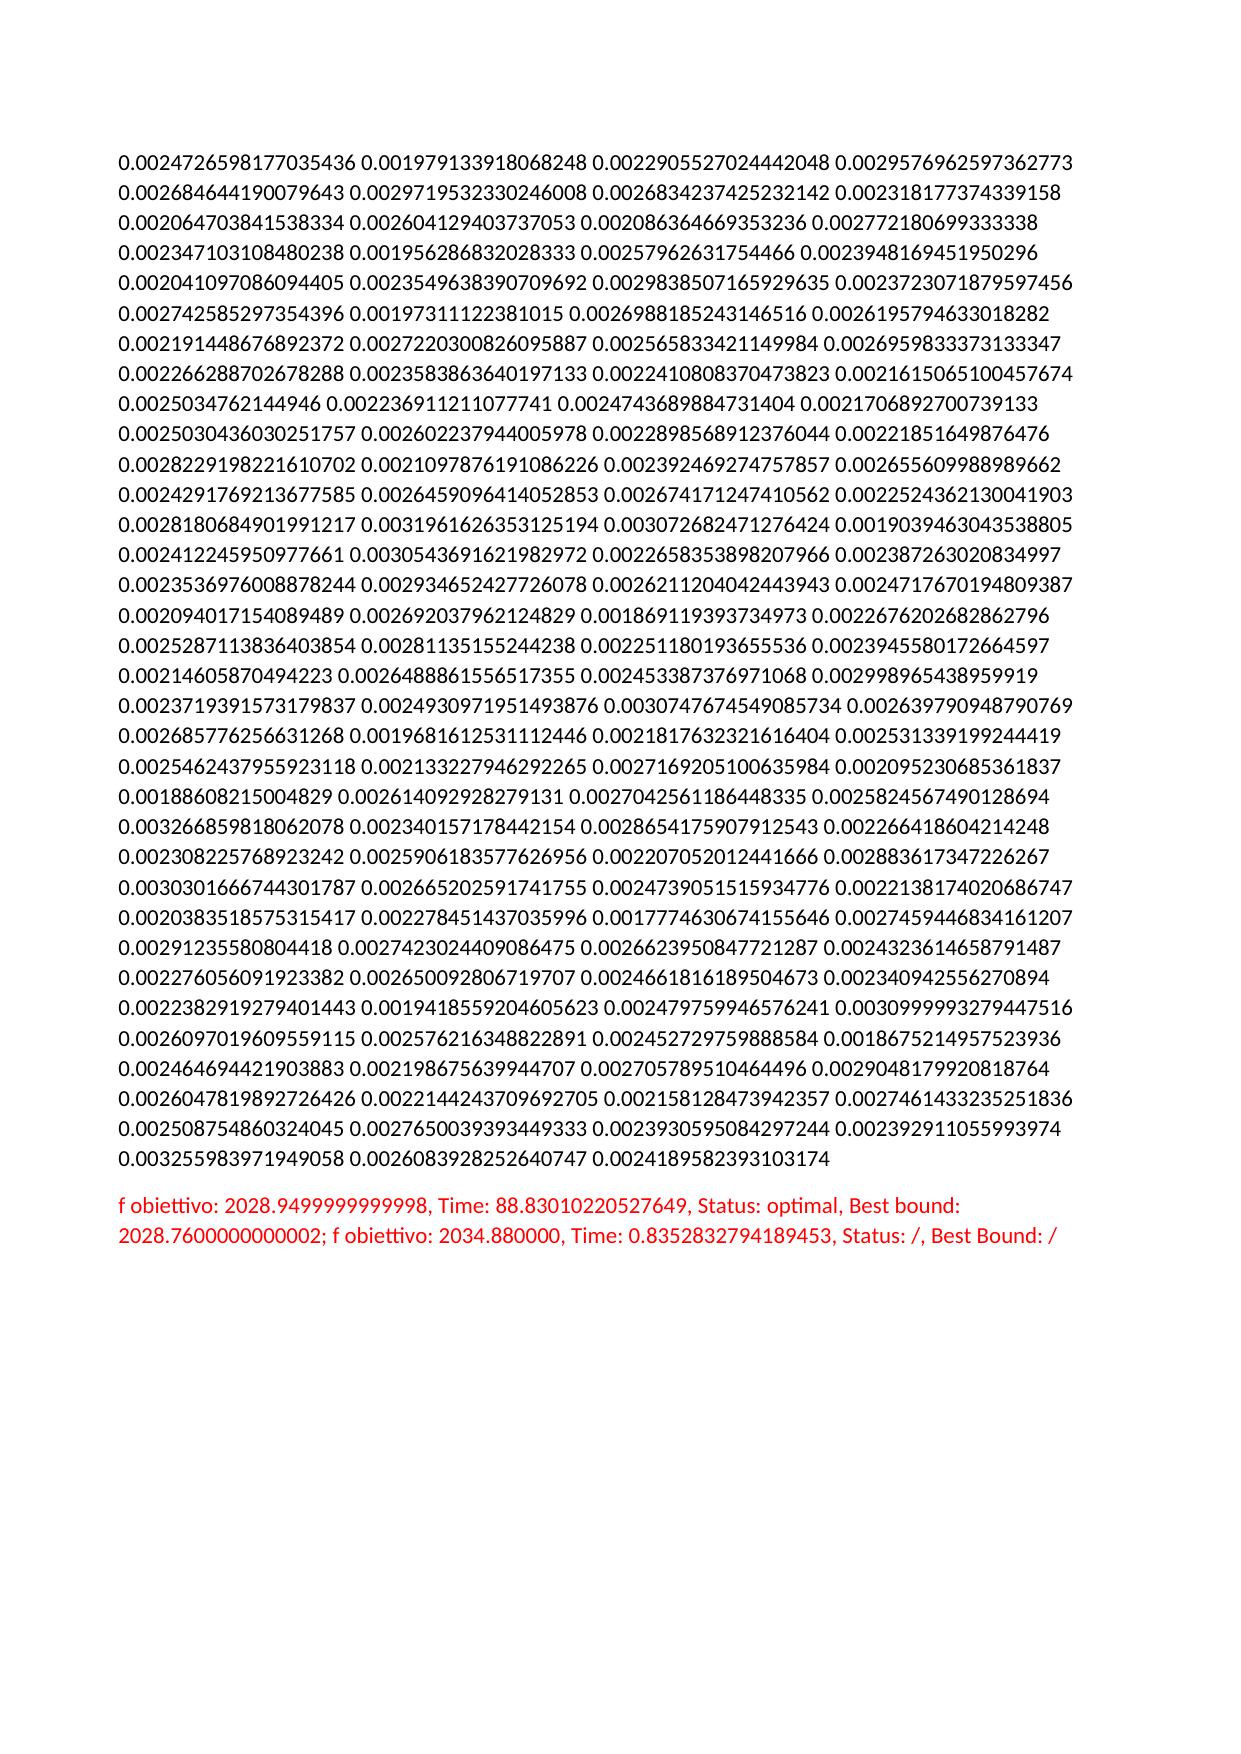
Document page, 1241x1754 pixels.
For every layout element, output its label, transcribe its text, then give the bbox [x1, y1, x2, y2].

text f obiettivo: 2028.9499999999998, Time: 88.83010220527649, Status: optimal, Best bound: 2028.7600000000002; f obiettivo: 2034.880000, Time: 0.8352832794189453, Status: /, Best Bound: / [118, 1191, 1122, 1249]
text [118, 148, 1122, 1172]
